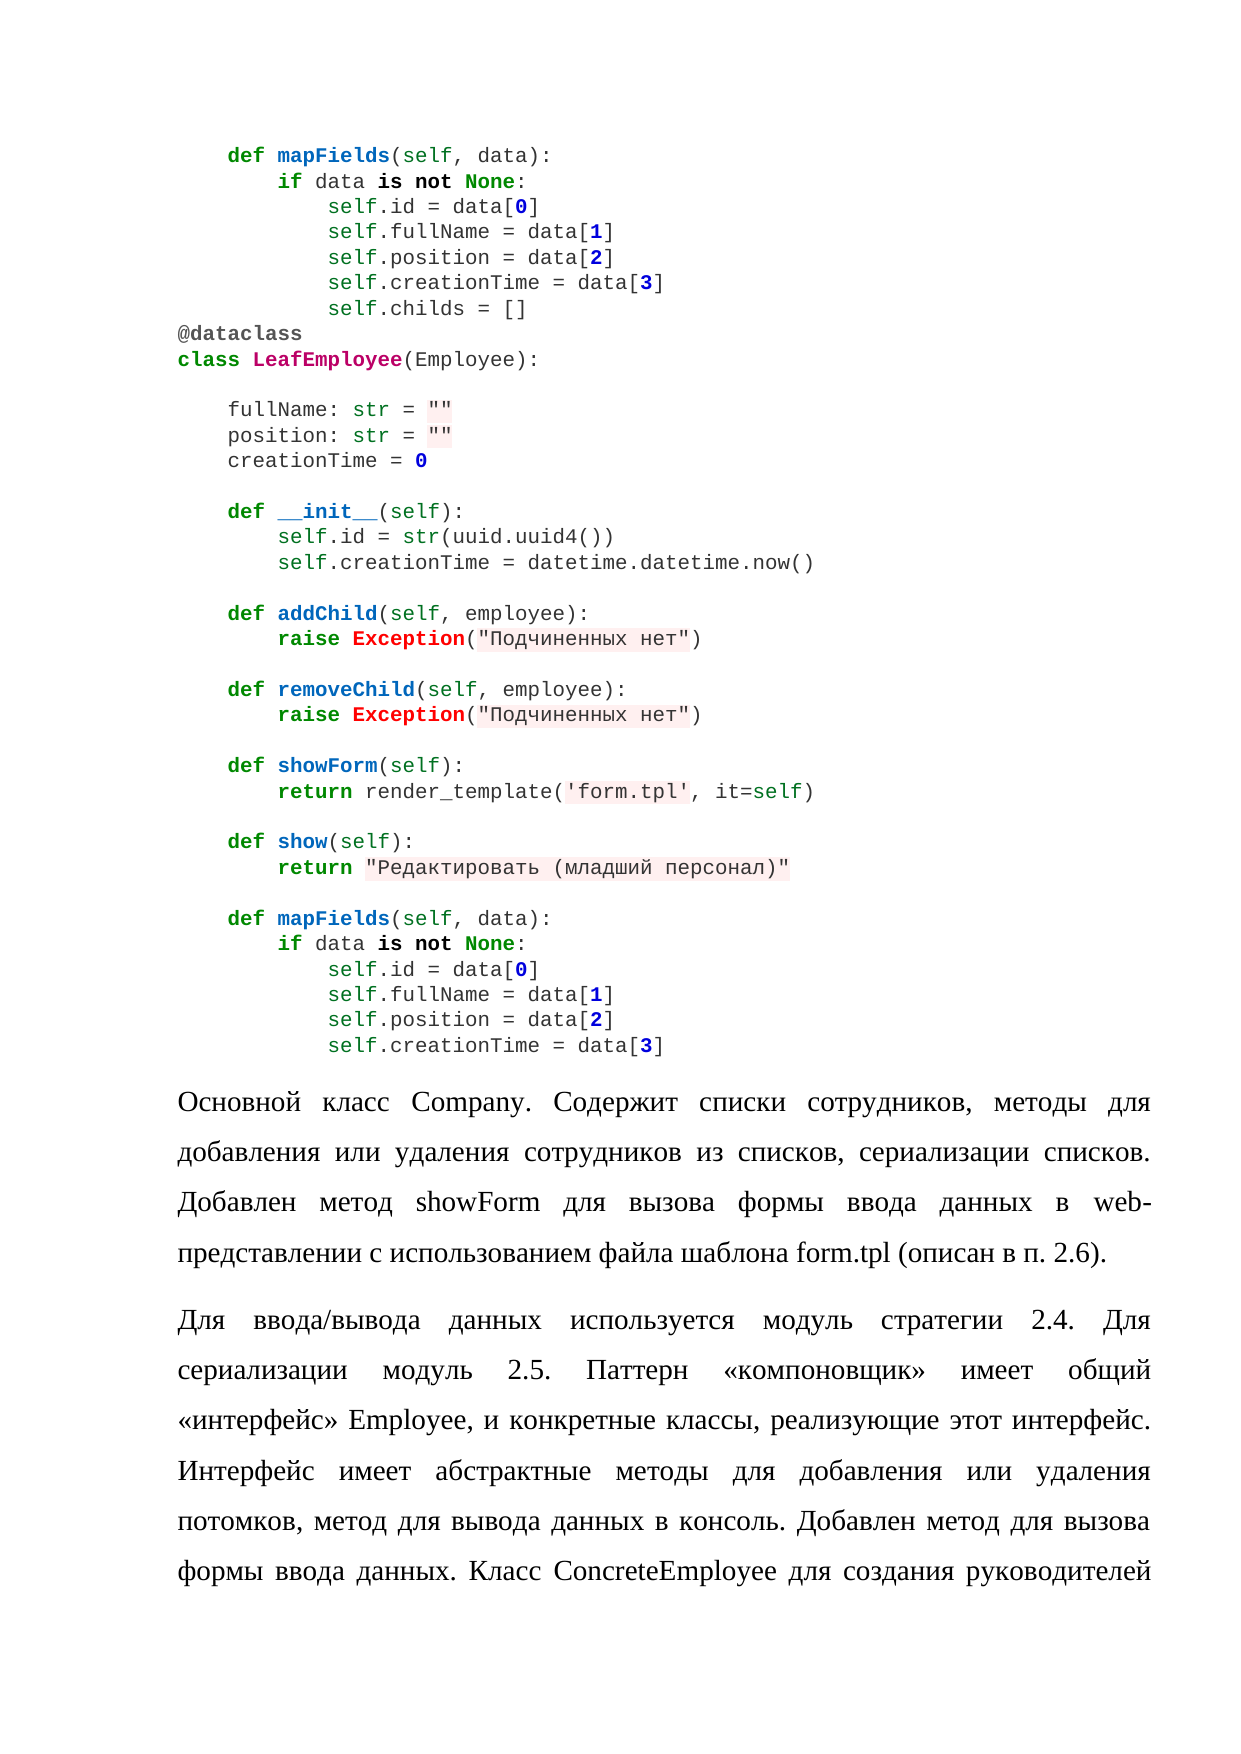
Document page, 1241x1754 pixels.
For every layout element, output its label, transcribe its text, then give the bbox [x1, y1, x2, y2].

text self.id = str(uuid.uuid4()) [177, 525, 1152, 550]
text self.creationTime = datetime.datetime.now() [177, 550, 1152, 576]
text @dataclass [177, 321, 1152, 347]
text def removeChild(self, employee): [177, 677, 1152, 703]
text creationTime = 0 [177, 448, 1152, 474]
text self.fullName = data[1] [177, 220, 1152, 245]
text raise Exception("Подчиненных нет") [177, 703, 1152, 728]
text def addChild(self, employee): [177, 601, 1152, 626]
text self.id = data[0] [177, 957, 1152, 982]
text if data is not None: [177, 169, 1152, 194]
text fullName: str = "" [177, 398, 1152, 423]
text self.childs = [] [177, 296, 1152, 321]
text return render_template('form.tpl', it=self) [177, 779, 1152, 804]
text Основной класс Company. Содержит списки сотрудников, методы для добавления или удаления сотрудников из списков, сериализации списков. Добавлен метод showForm для вызова формы ввода данных в web-представлении с использованием файла шаблона form.tpl (описан в п. 2.6). [177, 1084, 1152, 1268]
text def __init__(self): [177, 499, 1152, 525]
text self.position = data[2] [177, 245, 1152, 271]
text def mapFields(self, data): [177, 906, 1152, 931]
text self.fullName = data[1] [177, 982, 1152, 1008]
text self.creationTime = data[3] [177, 271, 1152, 296]
text def mapFields(self, data): [177, 143, 1152, 169]
text self.position = data[2] [177, 1008, 1152, 1033]
text def showForm(self): [177, 753, 1152, 779]
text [177, 1302, 1152, 1587]
text position: str = "" [177, 423, 1152, 448]
text self.creationTime = data[3] [177, 1033, 1152, 1058]
text def show(self): [177, 830, 1152, 855]
text raise Exception("Подчиненных нет") [177, 626, 1152, 652]
text return "Редактировать (младший персонал)" [177, 855, 1152, 881]
text self.id = data[0] [177, 194, 1152, 220]
text class LeafEmployee(Employee): [177, 347, 1152, 372]
text if data is not None: [177, 931, 1152, 957]
